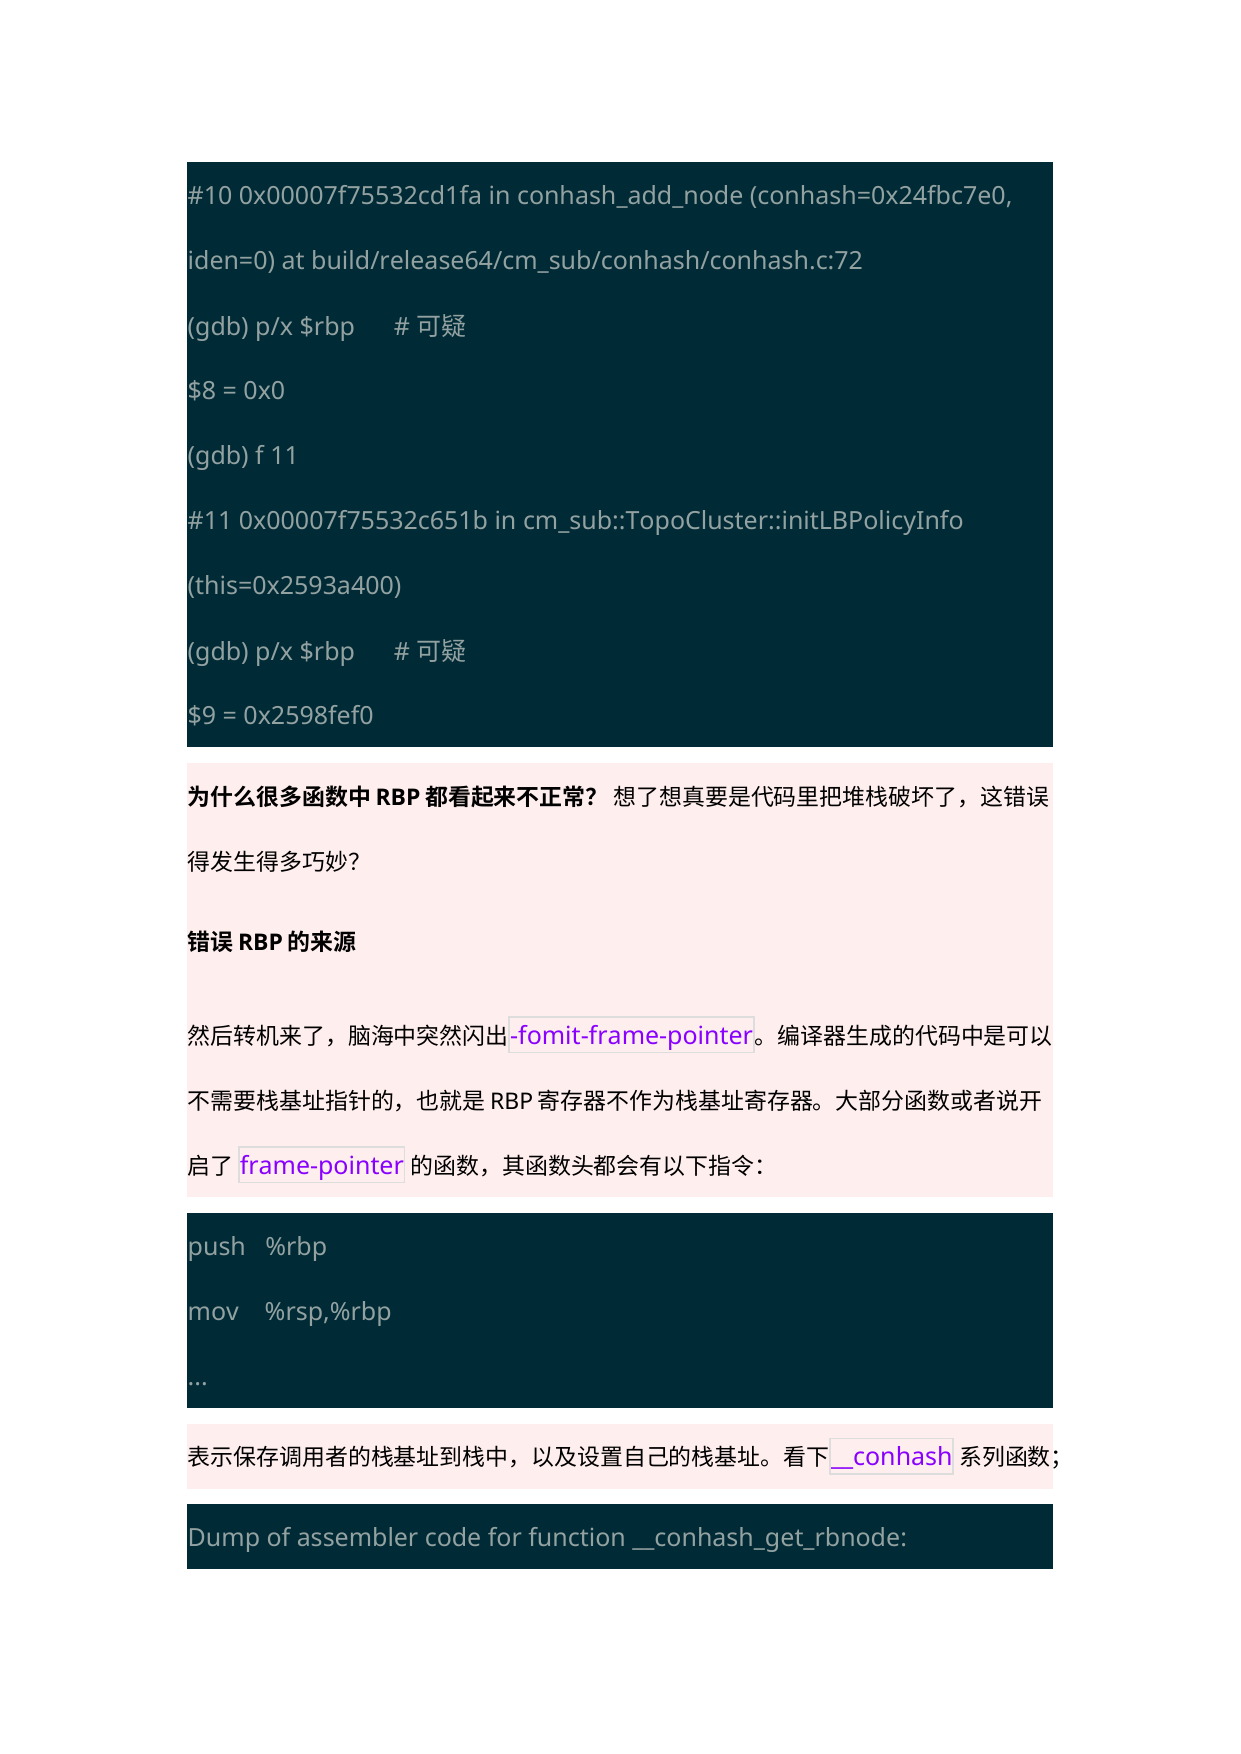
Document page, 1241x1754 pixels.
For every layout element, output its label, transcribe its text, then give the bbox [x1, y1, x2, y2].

text 然后转机来了，脑海中突然闪出-fomit-frame-pointer。编译器生成的代码中是可以不需要栈基址指针的，也就是RBP寄存器不作为栈基址寄存器。大部分函数或者说开启了frame-pointer的函数，其函数头都会有以下指令： [187, 1002, 1053, 1197]
text $9 = 0x2598fef0 [187, 682, 1053, 747]
text #11 0x00007f75532c651b in cm_sub::TopoCluster::initLBPolicyInfo (this=0x2593a400) [187, 487, 1053, 617]
text #10 0x00007f75532cd1fa in conhash_add_node (conhash=0x24fbc7e0, iden=0) at build/release64/cm_sub/conhash/conhash.c:72 [187, 162, 1053, 292]
text (gdb) f 11 [187, 422, 1053, 487]
text Dump of assembler code for function __conhash_get_rbnode: [187, 1504, 1053, 1569]
text $8 = 0x0 [187, 357, 1053, 422]
text (gdb) p/x $rbp # 可疑 [187, 617, 1053, 682]
text mov %rsp,%rbp [187, 1278, 1053, 1343]
text push %rbp [187, 1213, 1053, 1278]
text (gdb) p/x $rbp # 可疑 [187, 292, 1053, 357]
text 为什么很多函数中RBP都看起来不正常？ 想了想真要是代码里把堆栈破坏了，这错误得发生得多巧妙？ [187, 763, 1053, 893]
text 错误RBP的来源 [187, 908, 1053, 973]
text ... [187, 1343, 1053, 1408]
text 表示保存调用者的栈基址到栈中，以及设置自己的栈基址。看下__conhash系列函数； [187, 1424, 1053, 1489]
